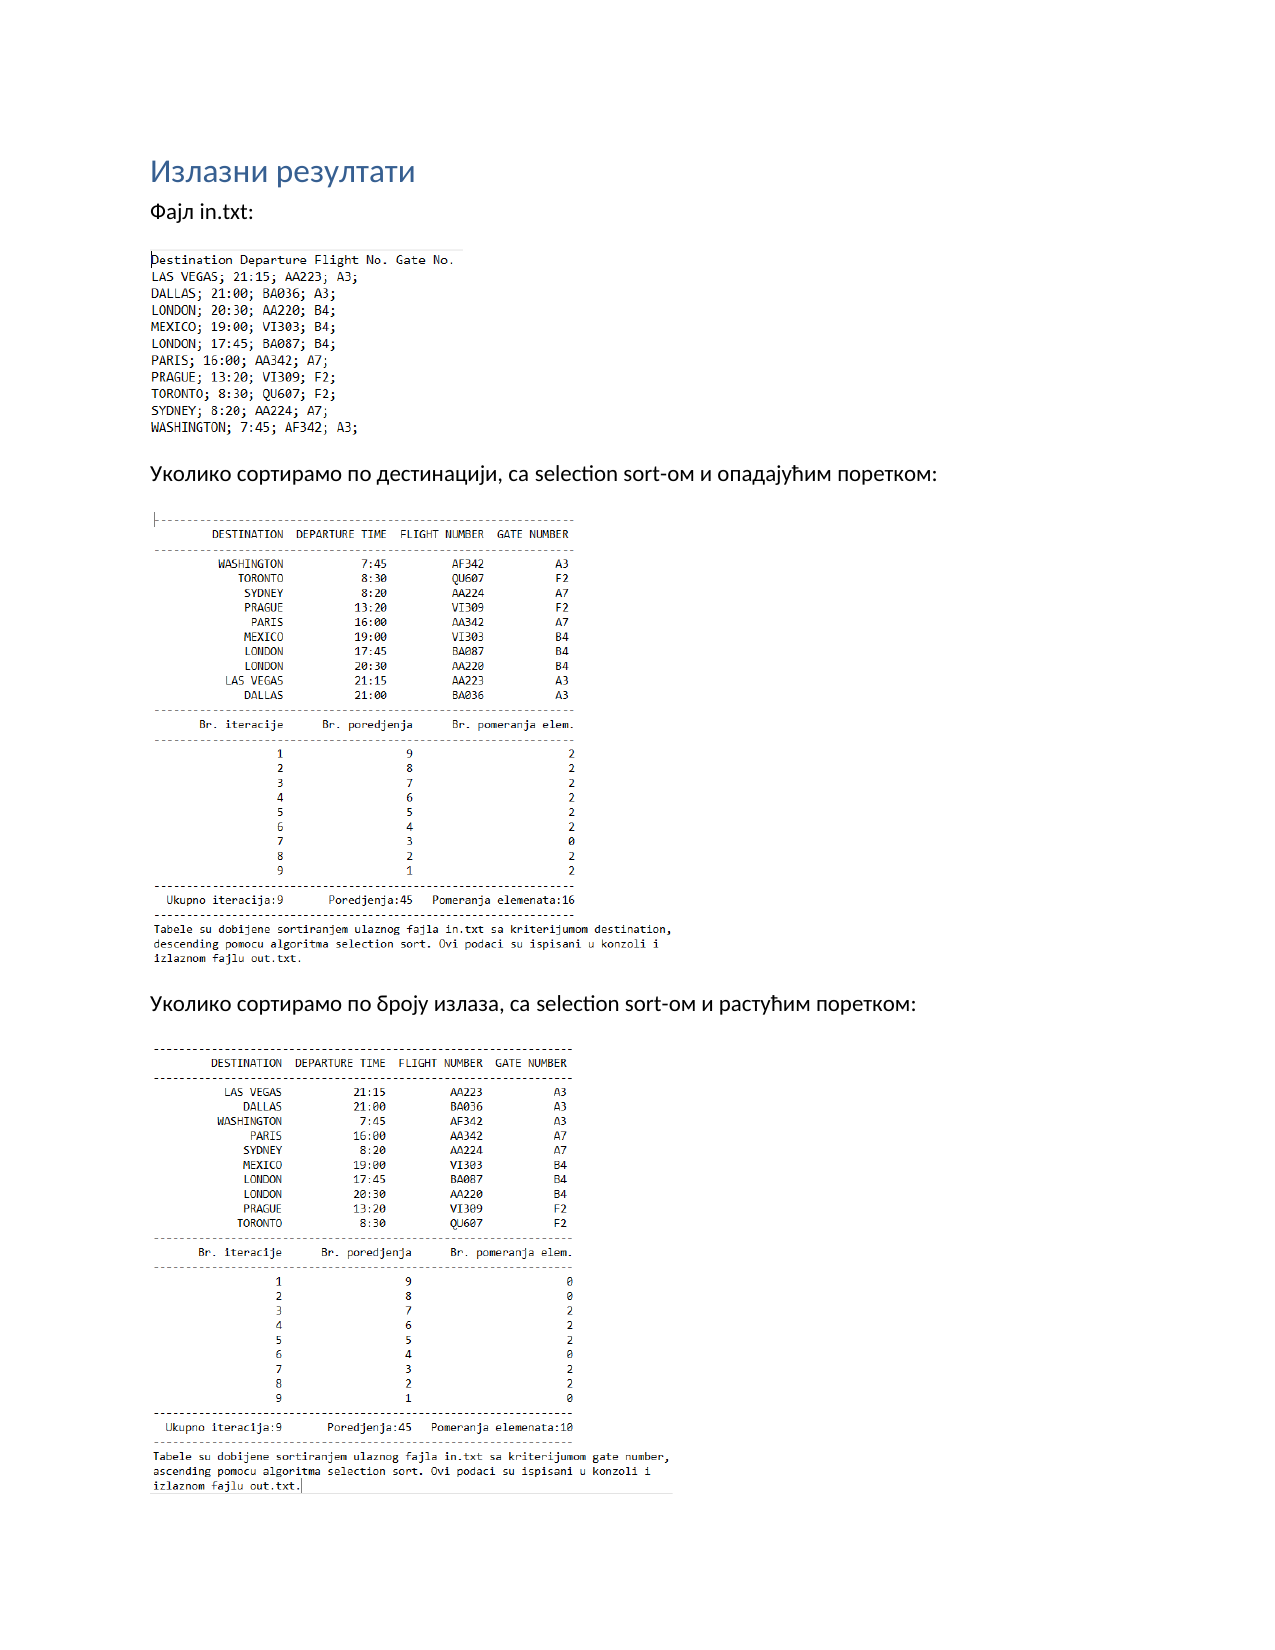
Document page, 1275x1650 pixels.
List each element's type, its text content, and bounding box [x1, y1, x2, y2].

subtitle Излазни резултати [150, 150, 1125, 191]
picture [150, 249, 463, 435]
picture [150, 512, 675, 965]
text Уколико сортирамо по броју излаза, са selection sort-ом и растућим поретком: [150, 989, 1125, 1017]
picture [150, 1042, 673, 1494]
text Уколико сортирамо по дестинацији, са selection sort-ом и опадајућим поретком: [150, 459, 1125, 487]
text Фајл in.txt: [150, 197, 1125, 225]
